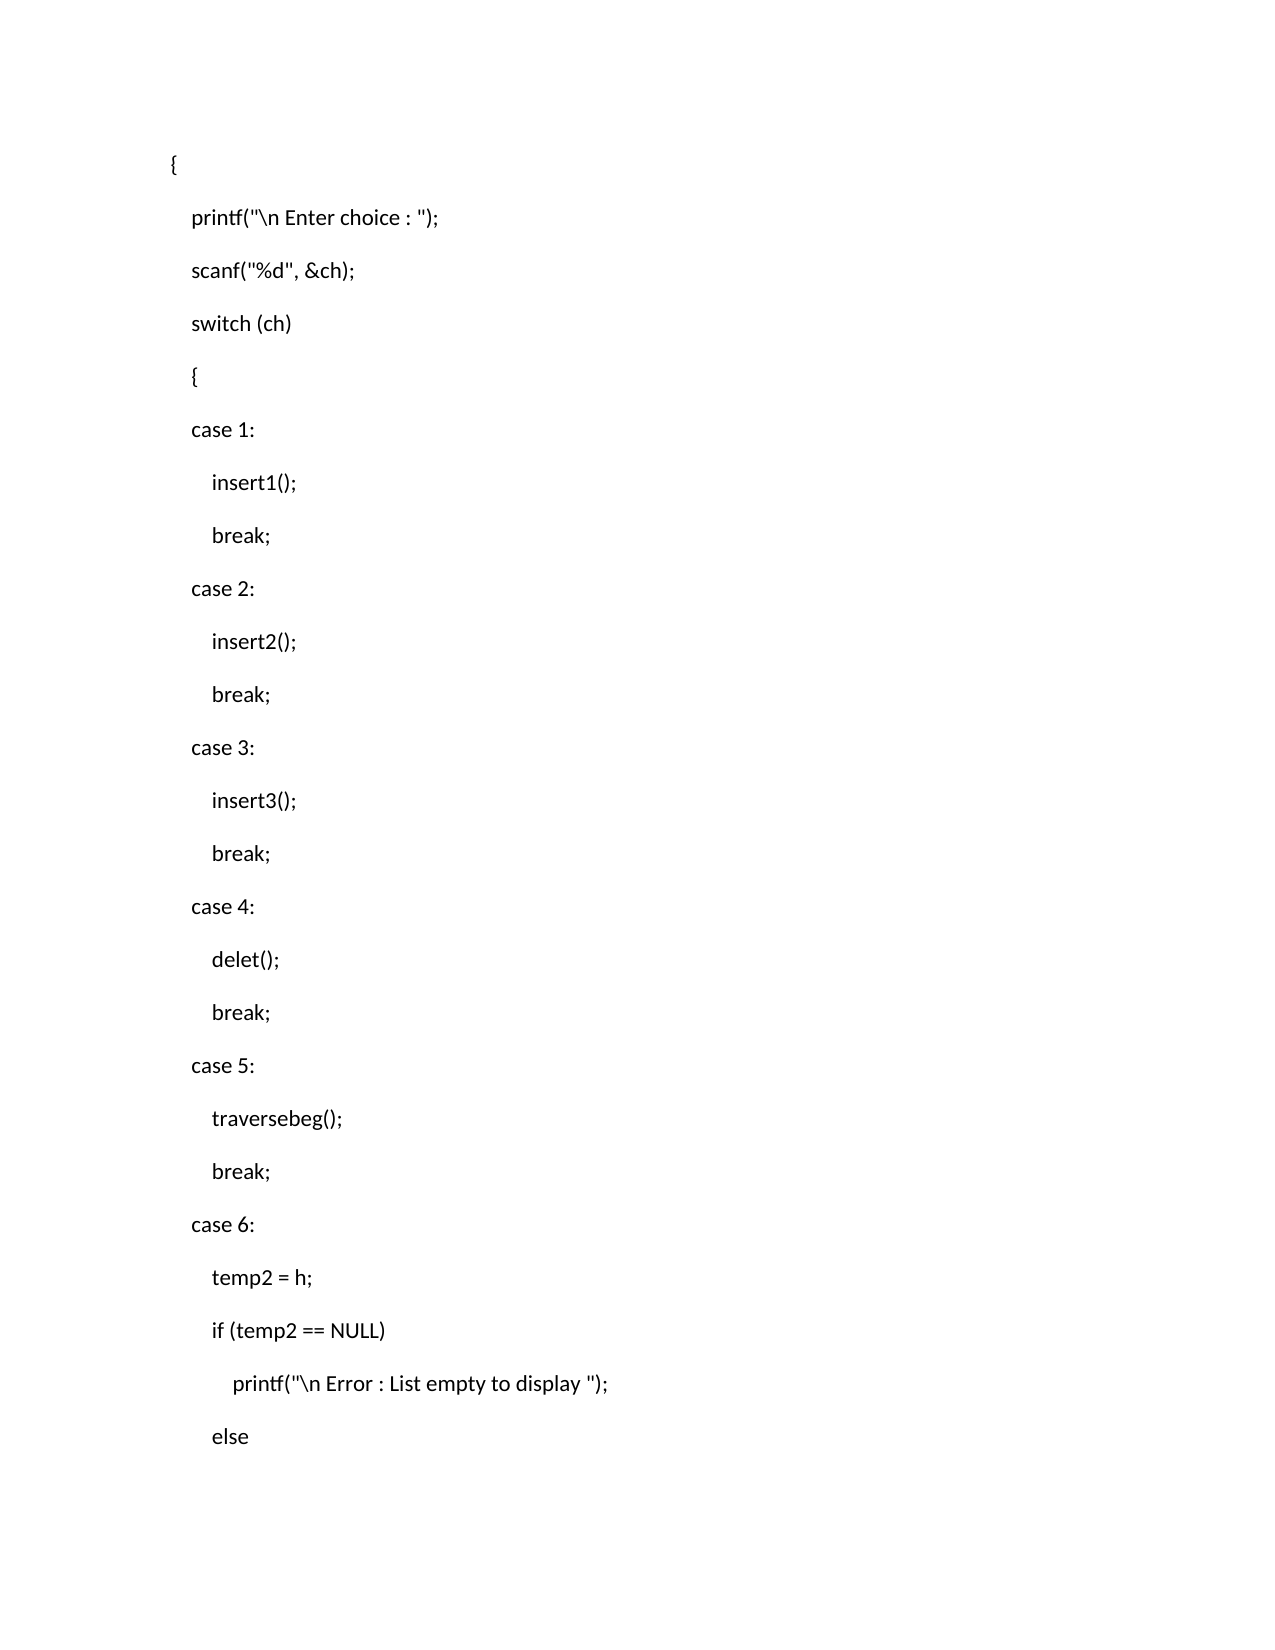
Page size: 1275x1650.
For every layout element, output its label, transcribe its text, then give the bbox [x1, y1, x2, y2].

text break; [150, 1157, 1125, 1185]
text scanf("%d", &ch); [150, 256, 1125, 284]
text printf("\n Error : List empty to display "); [150, 1369, 1125, 1397]
text break; [150, 521, 1125, 549]
text case 5: [150, 1051, 1125, 1079]
text { [150, 362, 1125, 390]
text else [150, 1422, 1125, 1451]
text insert1(); [150, 468, 1125, 496]
text break; [150, 680, 1125, 708]
text switch (ch) [150, 309, 1125, 337]
text temp2 = h; [150, 1263, 1125, 1291]
text delet(); [150, 945, 1125, 973]
text traversebeg(); [150, 1104, 1125, 1132]
text break; [150, 998, 1125, 1026]
text case 1: [150, 415, 1125, 443]
text insert2(); [150, 627, 1125, 655]
text break; [150, 839, 1125, 867]
text printf("\n Enter choice : "); [150, 203, 1125, 231]
text { [150, 150, 1125, 178]
text case 6: [150, 1210, 1125, 1238]
text insert3(); [150, 786, 1125, 814]
text case 3: [150, 733, 1125, 761]
text case 4: [150, 892, 1125, 920]
text if (temp2 == NULL) [150, 1316, 1125, 1344]
text case 2: [150, 574, 1125, 602]
